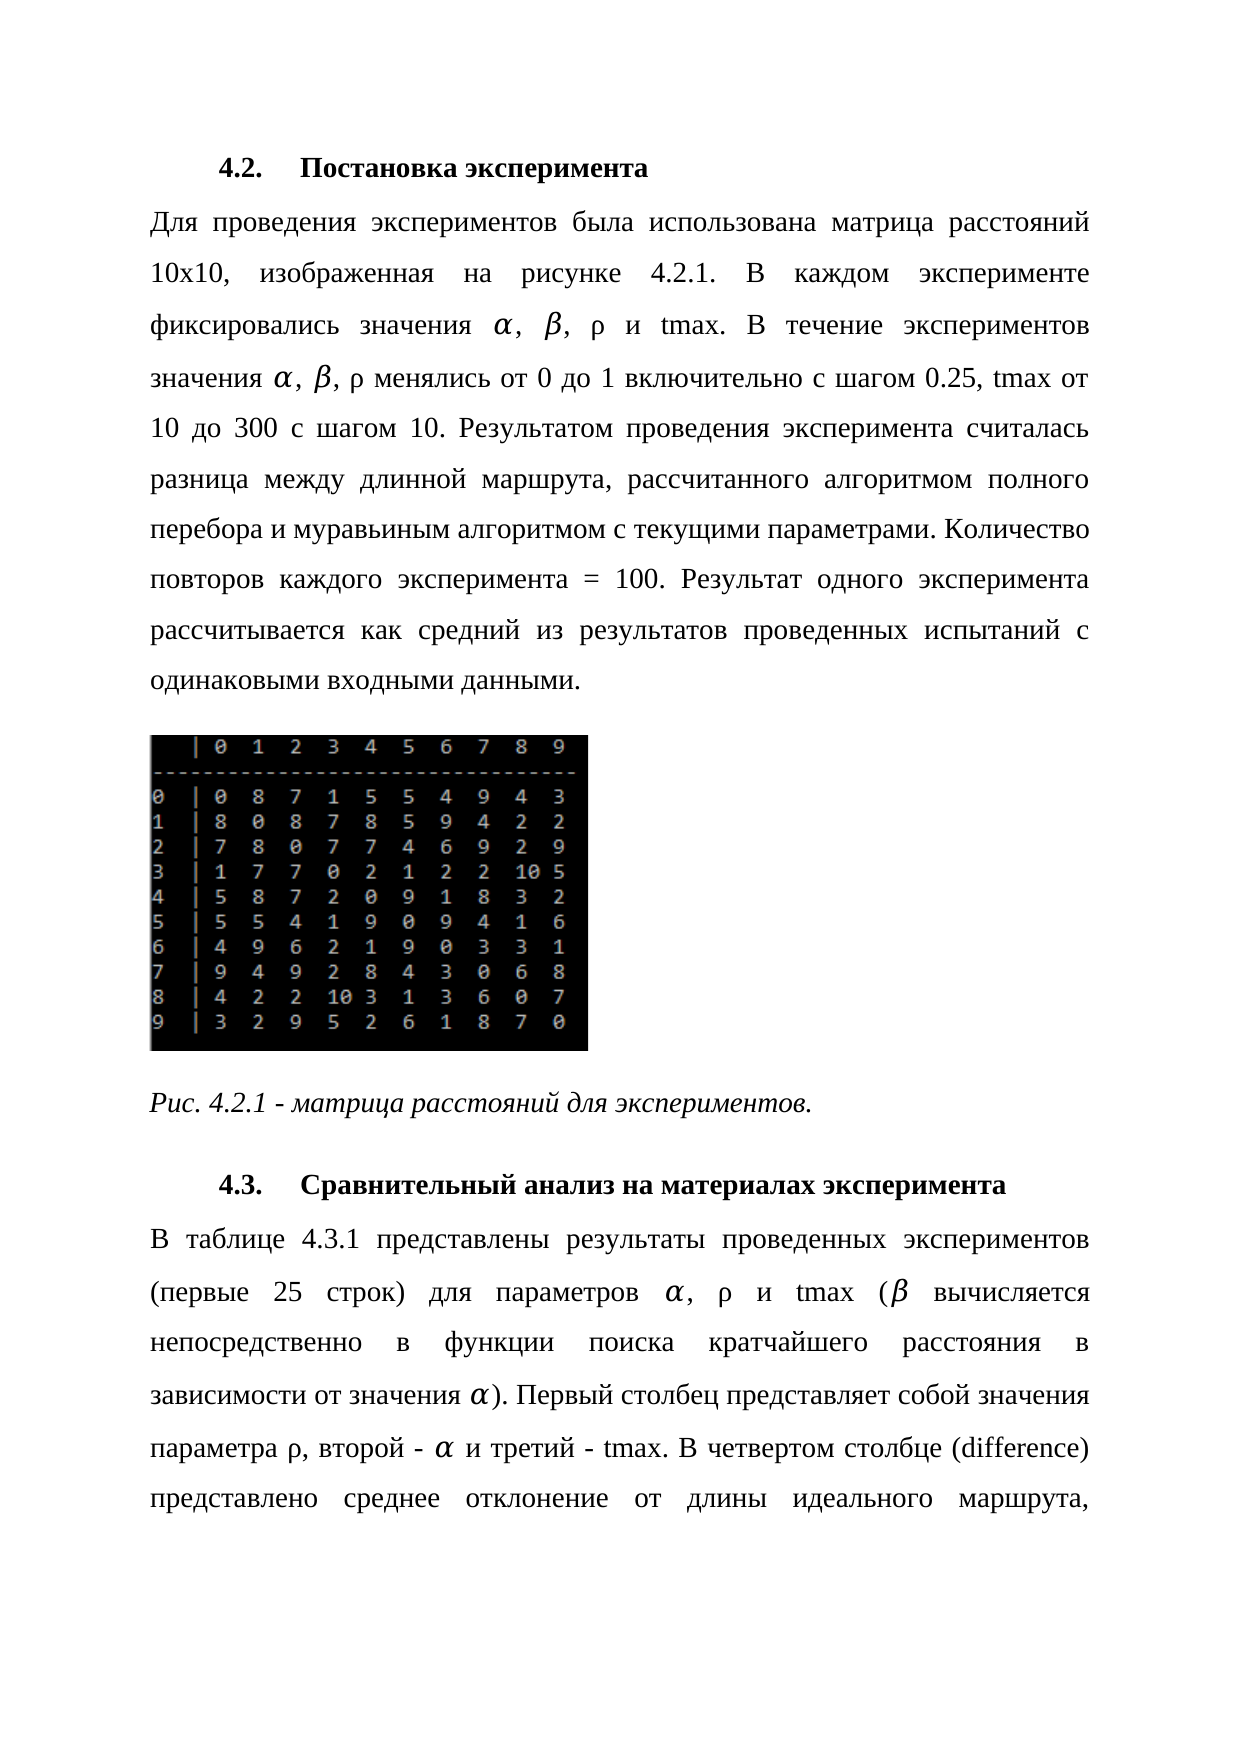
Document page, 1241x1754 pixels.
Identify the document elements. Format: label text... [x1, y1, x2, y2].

table_cell Рис. 4.2.1 - матрица расстояний для экспериментов. [139, 1075, 1079, 1142]
picture [149, 735, 589, 1051]
text Для проведения экспериментов была использована матрица расстояний 10x10, изображенная на рисунке 4.2.1. В каждом эксперименте фиксировались значения 𝛼, 𝛽, ρ и tmax. В течение экспериментов значения 𝛼, 𝛽, ρ менялись от 0 до 1 включительно с шагом 0.25, tmax от 10 до 300 с шагом 10. Результатом проведения эксперимента считалась разница между длинной маршрута, рассчитанного алгоритмом полного перебора и муравьиным алгоритмом с текущими параметрами. Количество повторов каждого эксперимента = 100. Результат одного эксперимента рассчитывается как средний из результатов проведенных испытаний с одинаковыми входными данными. [150, 204, 1090, 696]
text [150, 1221, 1090, 1514]
subtitle Сравнительный анализ на материалах эксперимента [262, 1167, 1090, 1201]
table_header [139, 725, 1079, 1074]
subtitle Постановка эксперимента [262, 150, 1090, 183]
